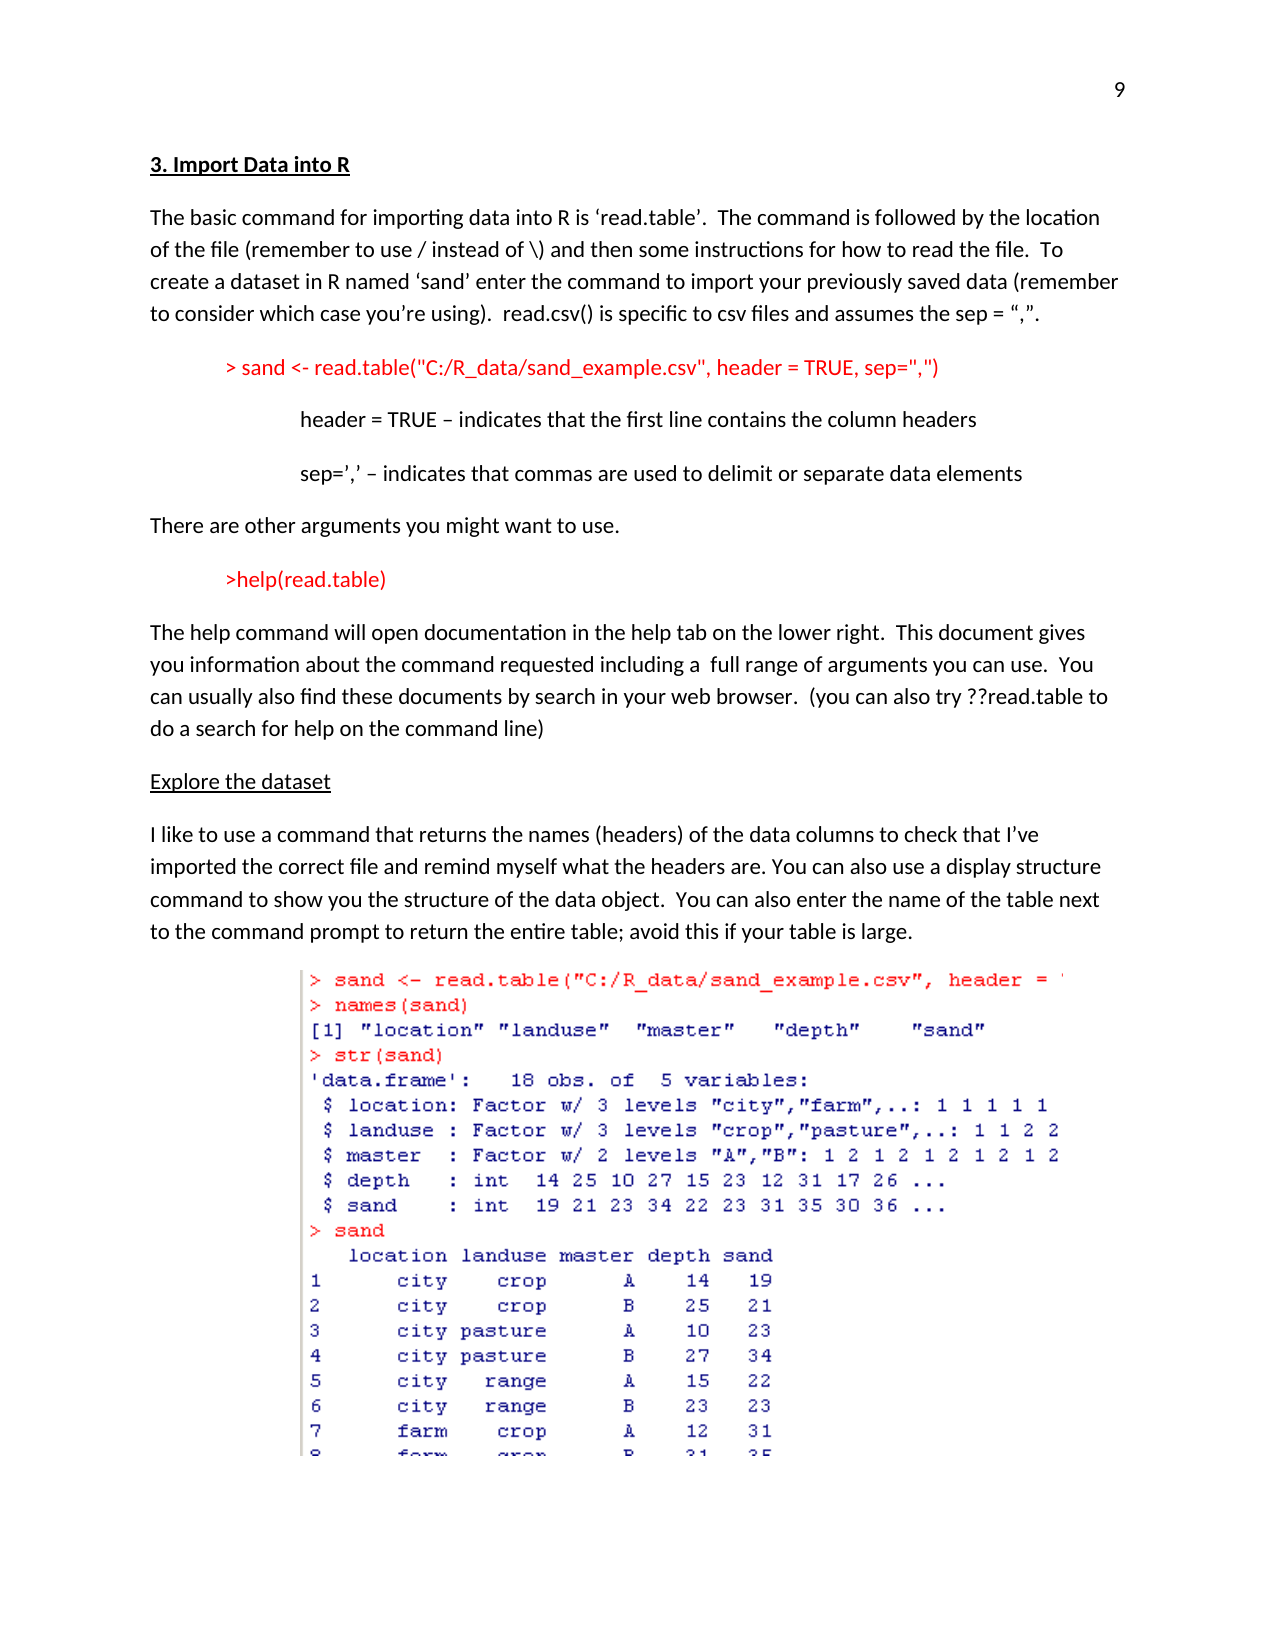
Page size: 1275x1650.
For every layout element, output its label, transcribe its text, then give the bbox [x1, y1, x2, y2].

text The basic command for importing data into R is ‘read.table’. The command is followed by the location of the file (remember to use / instead of \) and then some instructions for how to read the file. To create a dataset in R named ‘sand’ enter the command to import your previously saved data (remember to consider which case you’re using). read.csv() is specific to csv files and assumes the sep = “,”. [150, 203, 1125, 328]
text The help command will open documentation in the help tab on the lower right. This document gives you information about the command requested including a full range of arguments you can use. You can usually also find these documents by search in your web browser. (you can also try ??read.table to do a search for help on the command line) [150, 618, 1125, 742]
text > sand <- read.table("C:/R_data/sand_example.csv", header = TRUE, sep=",") [225, 353, 1125, 381]
text Explore the dataset [150, 767, 1125, 795]
text There are other arguments you might want to use. [150, 512, 1125, 540]
text 3. Import Data into R [150, 150, 1125, 178]
text sep=’,’ – indicates that commas are used to delimit or separate data elements [300, 459, 1125, 487]
picture [300, 970, 1063, 1456]
text >help(read.table) [150, 565, 1125, 593]
text header = TRUE – indicates that the first line contains the column headers [225, 406, 1125, 434]
text I like to use a command that returns the names (headers) of the data columns to check that I’ve imported the correct file and remind myself what the headers are. You can also use a display structure command to show you the structure of the data object. You can also enter the name of the table next to the command prompt to return the entire table; avoid this if your table is large. [150, 820, 1125, 945]
